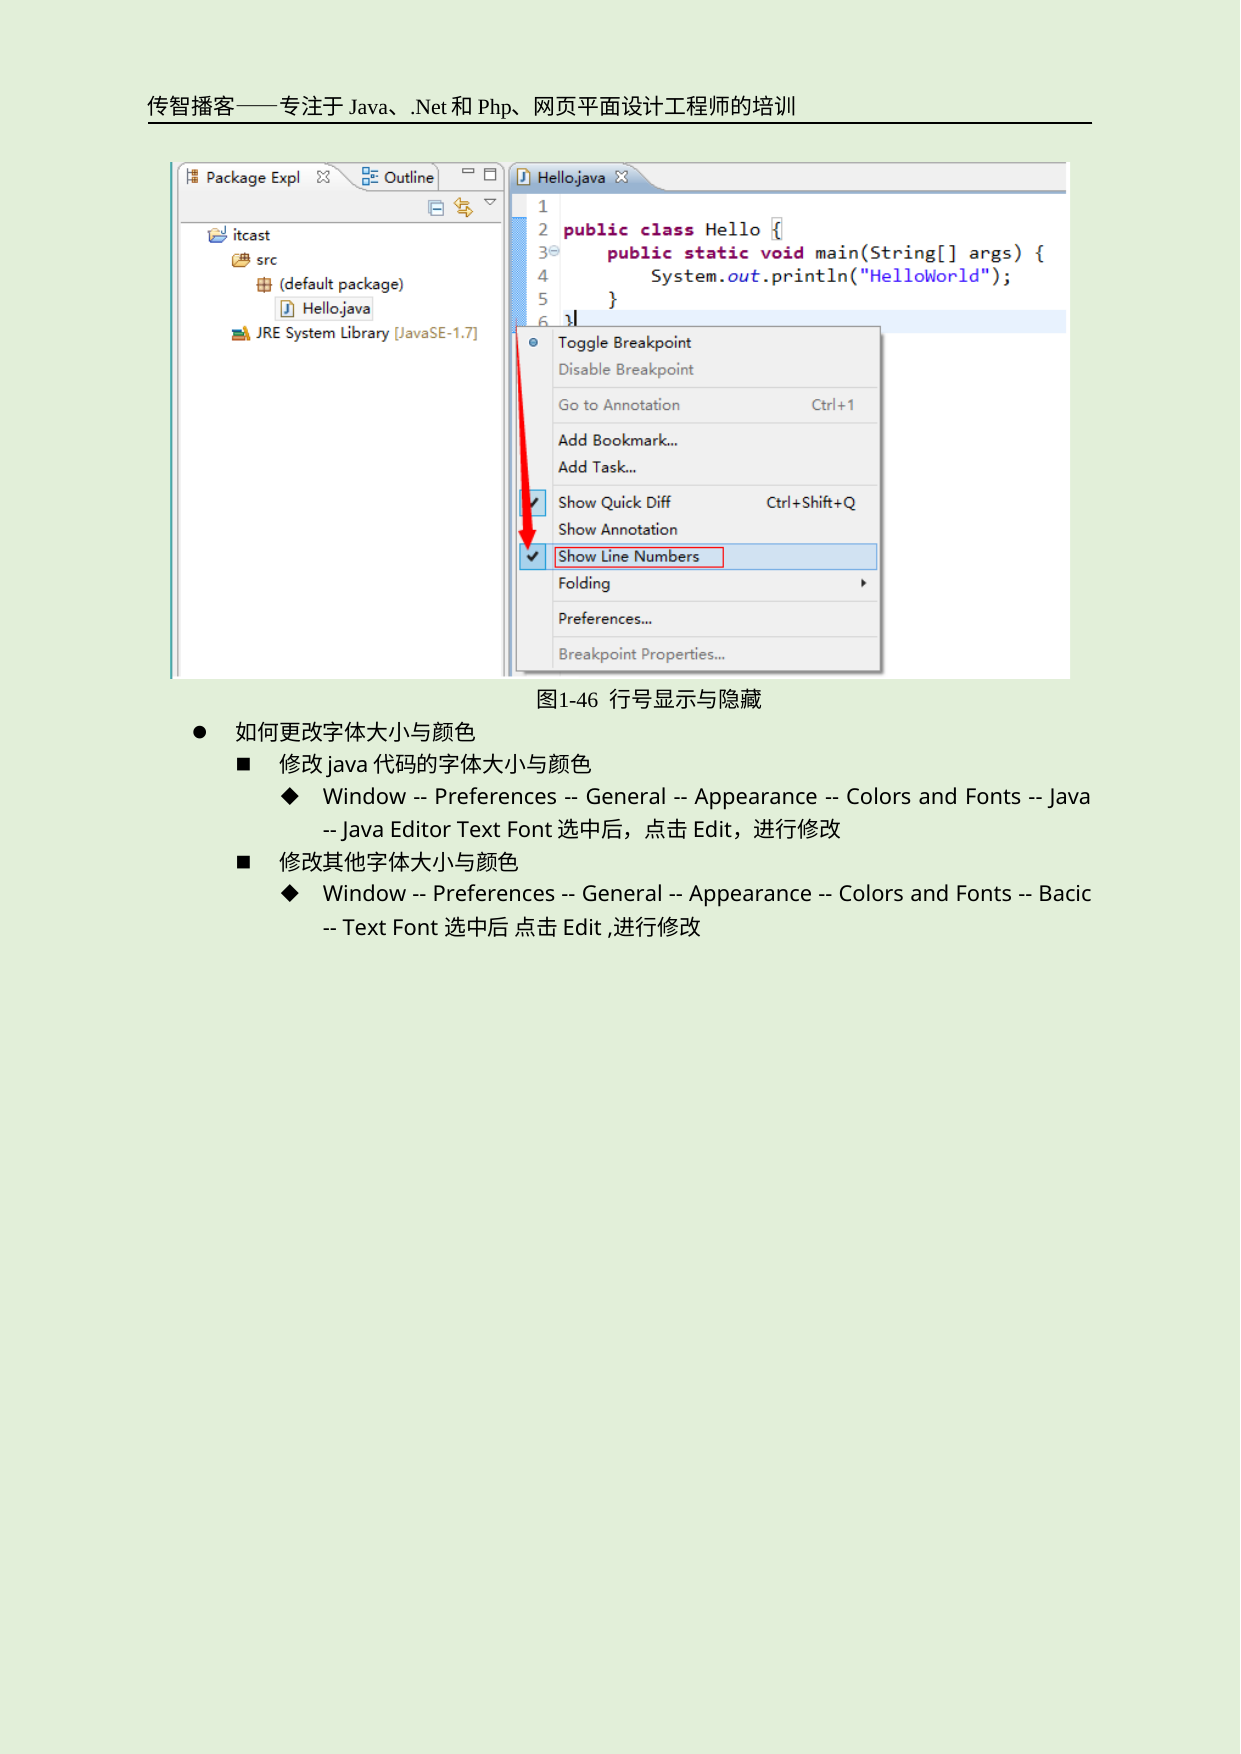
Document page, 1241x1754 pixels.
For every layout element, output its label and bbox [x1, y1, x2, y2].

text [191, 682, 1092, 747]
picture [170, 162, 1071, 679]
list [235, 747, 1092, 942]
